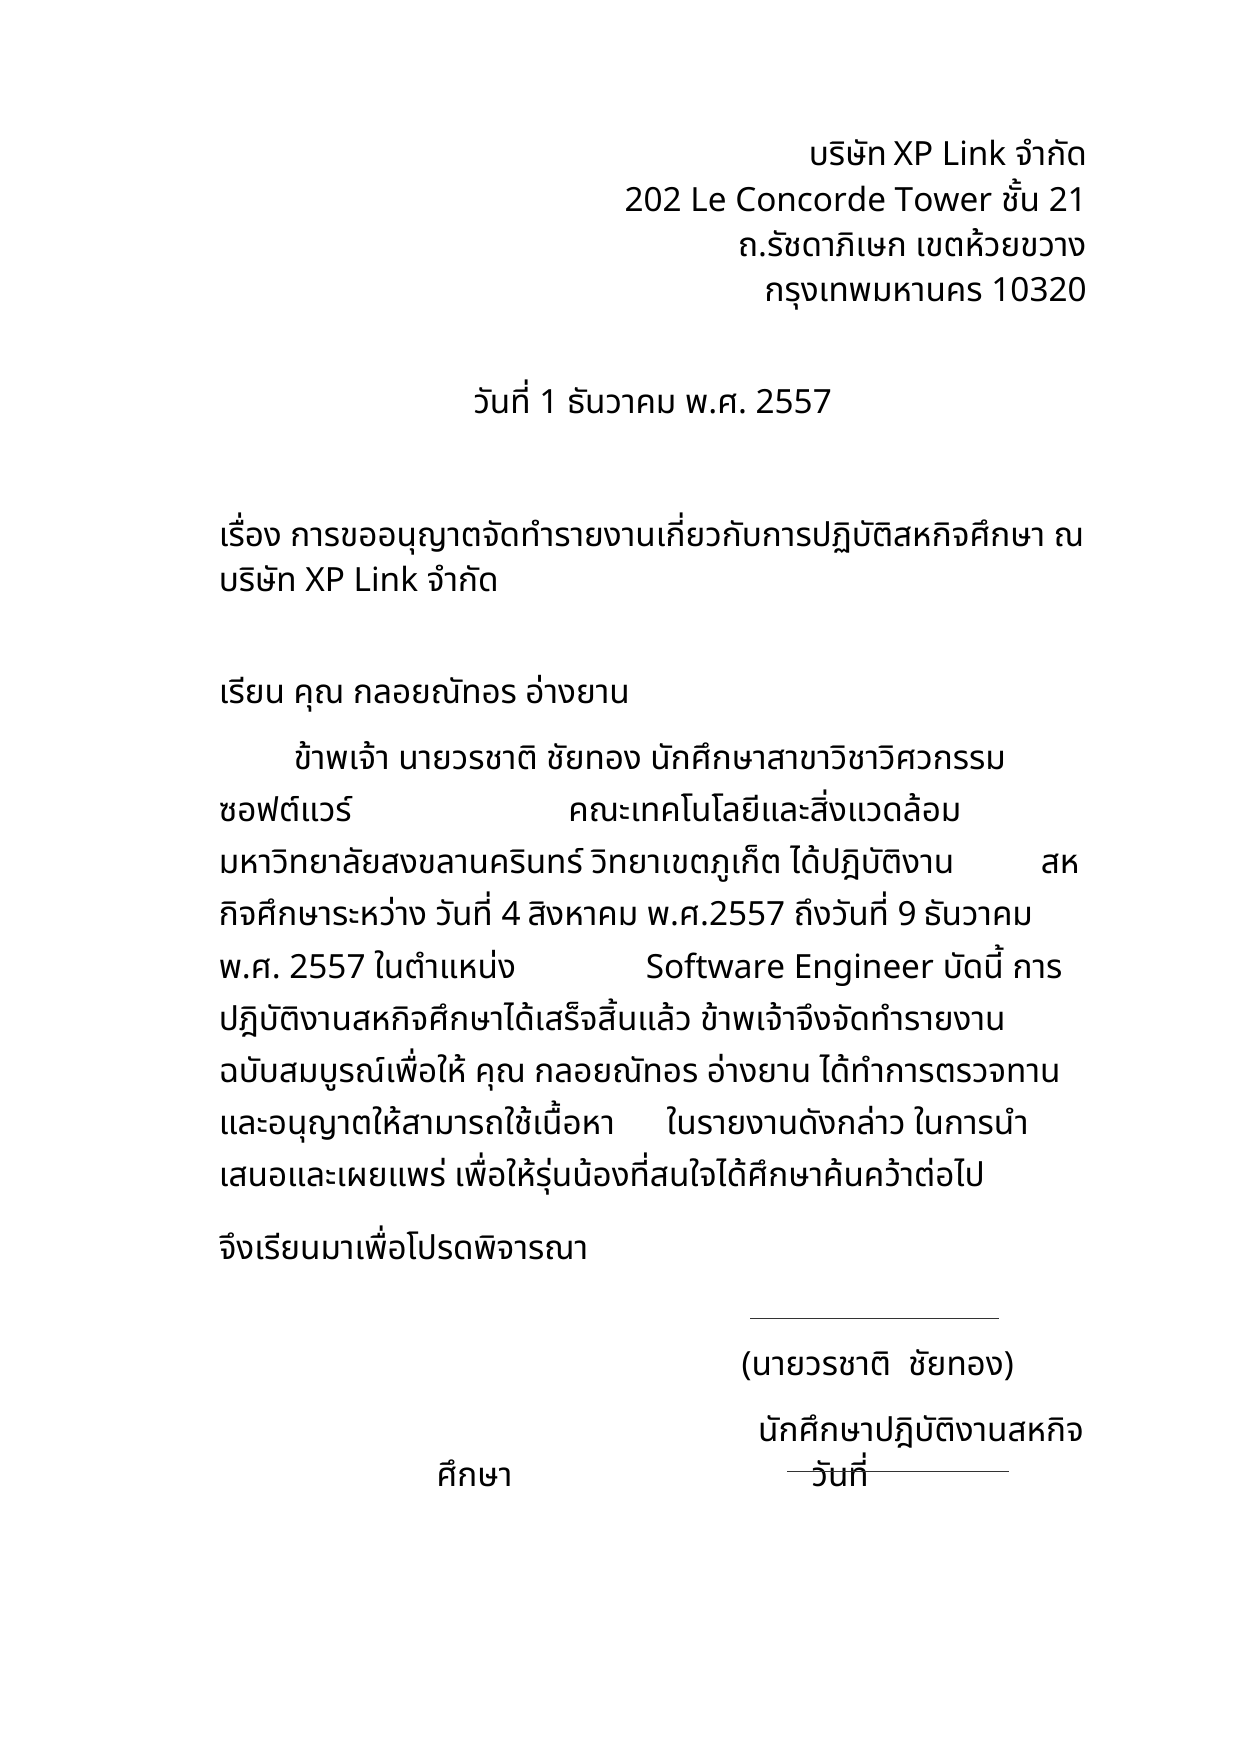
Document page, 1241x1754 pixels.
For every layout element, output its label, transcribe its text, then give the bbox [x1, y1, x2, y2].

text (นายวรชาติ ชัยทอง) [218, 1339, 1086, 1385]
text เรียน คุณ กลอยณัทอร อ่างยาน [218, 667, 1086, 713]
list 202 Le Concorde Tower ชั้น 21 [218, 175, 1086, 221]
text ถ.รัชดาภิเษก เขตห้วยขวาง กรุงเทพมหานคร 10320 [218, 221, 1086, 312]
text ข้าพเจ้า นายวรชาติ ชัยทอง นักศึกษาสาขาวิชาวิศวกรรมซอฟต์แวร์ คณะเทคโนโลยีและสิ่งแวดล้อม มหาวิทยาลัยสงขลานครินทร์ วิทยาเขตภูเก็ต ได้ปฎิบัติงาน สหกิจศึกษาระหว่าง วันที่ 4สิงหาคม พ.ศ.2557 ถึงวันที่ 9ธันวาคม พ.ศ. 2557 ในตำแหน่ง Software Engineer บัดนี้ การปฎิบัติงานสหกิจศึกษาได้เสร็จสิ้นแล้ว ข้าพเจ้าจึงจัดทำรายงาน ฉบับสมบูรณ์เพื่อให้ คุณ กลอยณัทอร อ่างยาน ได้ทำการตรวจทานและอนุญาตให้สามารถใช้เนื้อหา ในรายงานดังกล่าว ในการนำเสนอและเผยแพร่ เพื่อให้รุ่นน้องที่สนใจได้ศึกษาค้นคว้าต่อไป [218, 734, 1086, 1197]
text วันที่ 1 ธันวาคม พ.ศ. 2557 [218, 378, 1086, 423]
text บริษัทXP Link จำกัด [218, 130, 1086, 175]
text เรื่อง การขออนุญาตจัดทำรายงานเกี่ยวกับการปฏิบัติสหกิจศึกษา ณ บริษัท XP Link จำกัด [218, 510, 1086, 601]
text นักศึกษาปฎิบัติงานสหกิจศึกษา วันที่ [218, 1406, 1086, 1496]
text จึงเรียนมาเพื่อโปรดพิจารณา [218, 1224, 1086, 1269]
